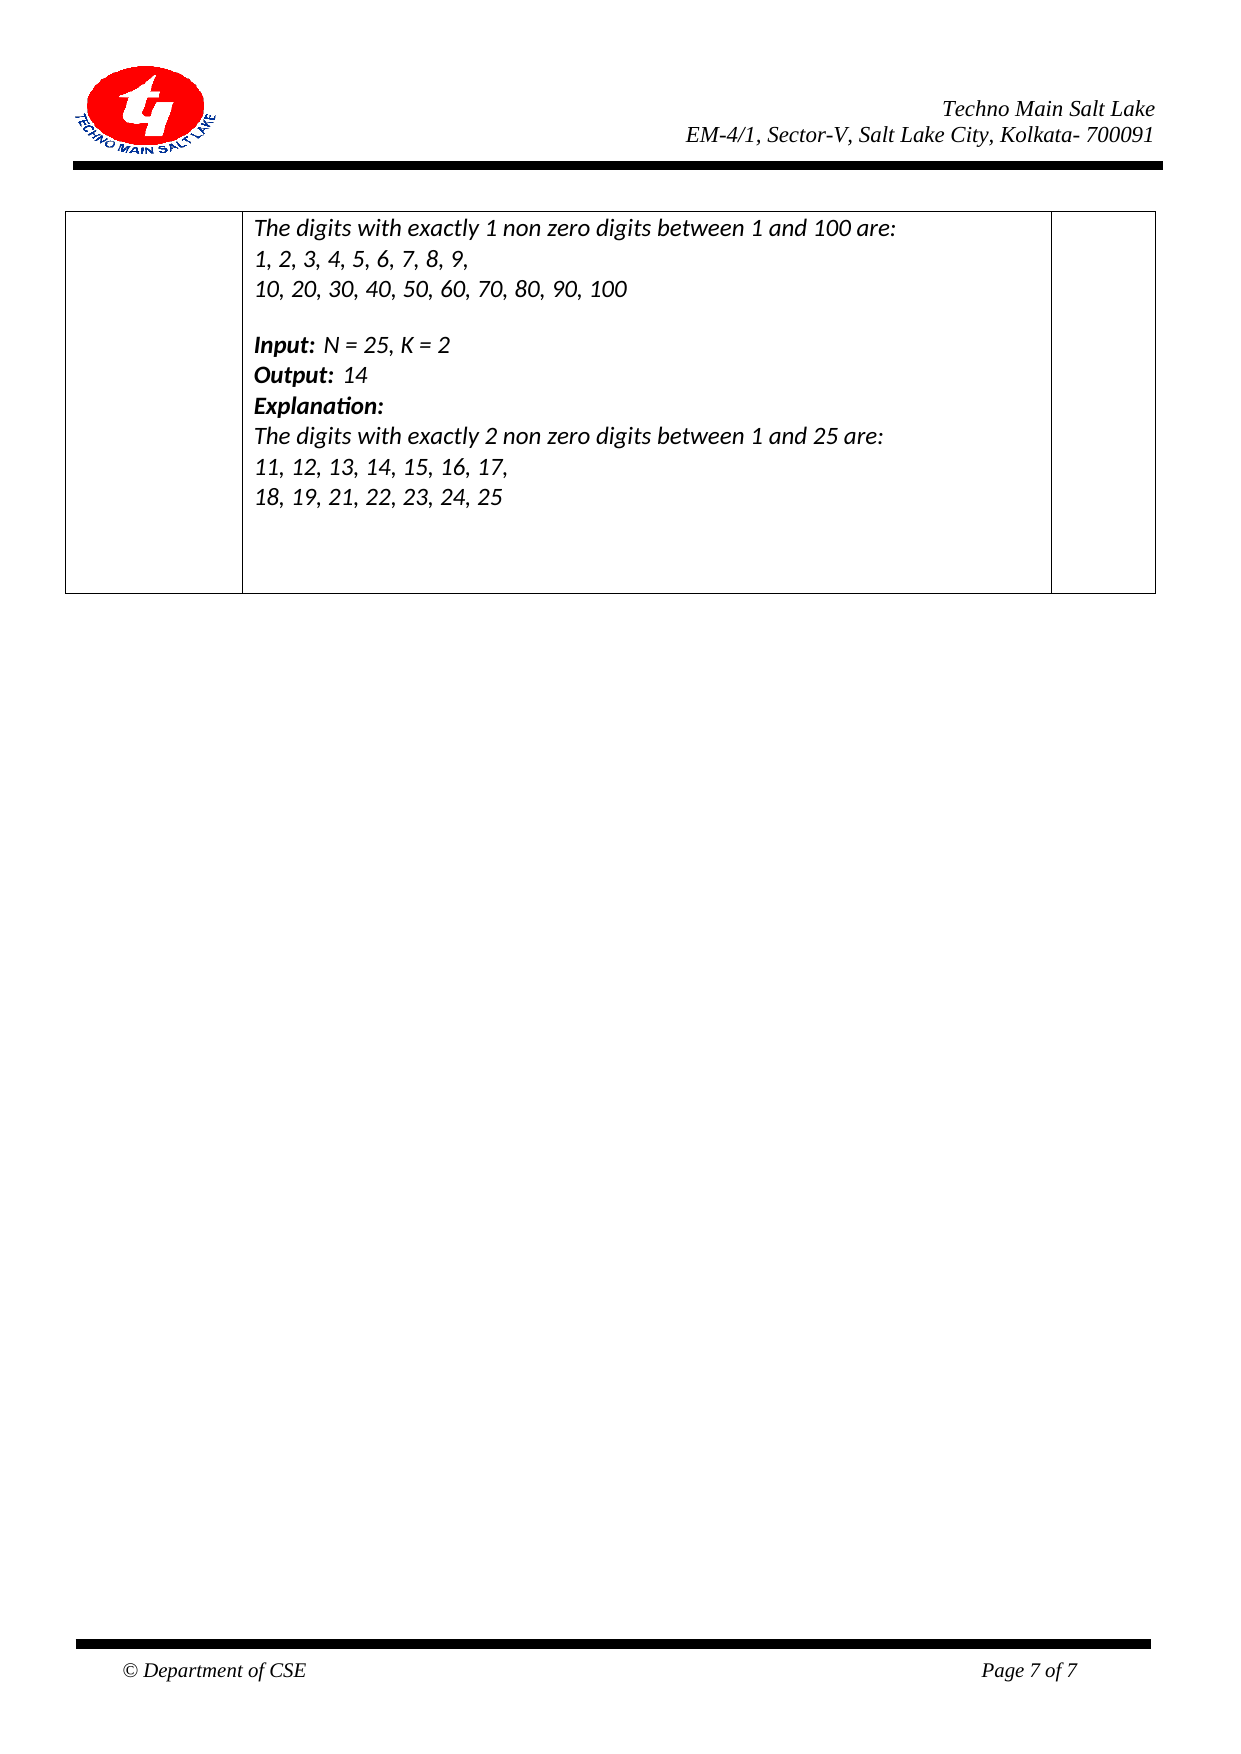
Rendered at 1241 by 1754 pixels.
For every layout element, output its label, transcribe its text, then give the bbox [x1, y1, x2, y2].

picture [75, 66, 216, 154]
